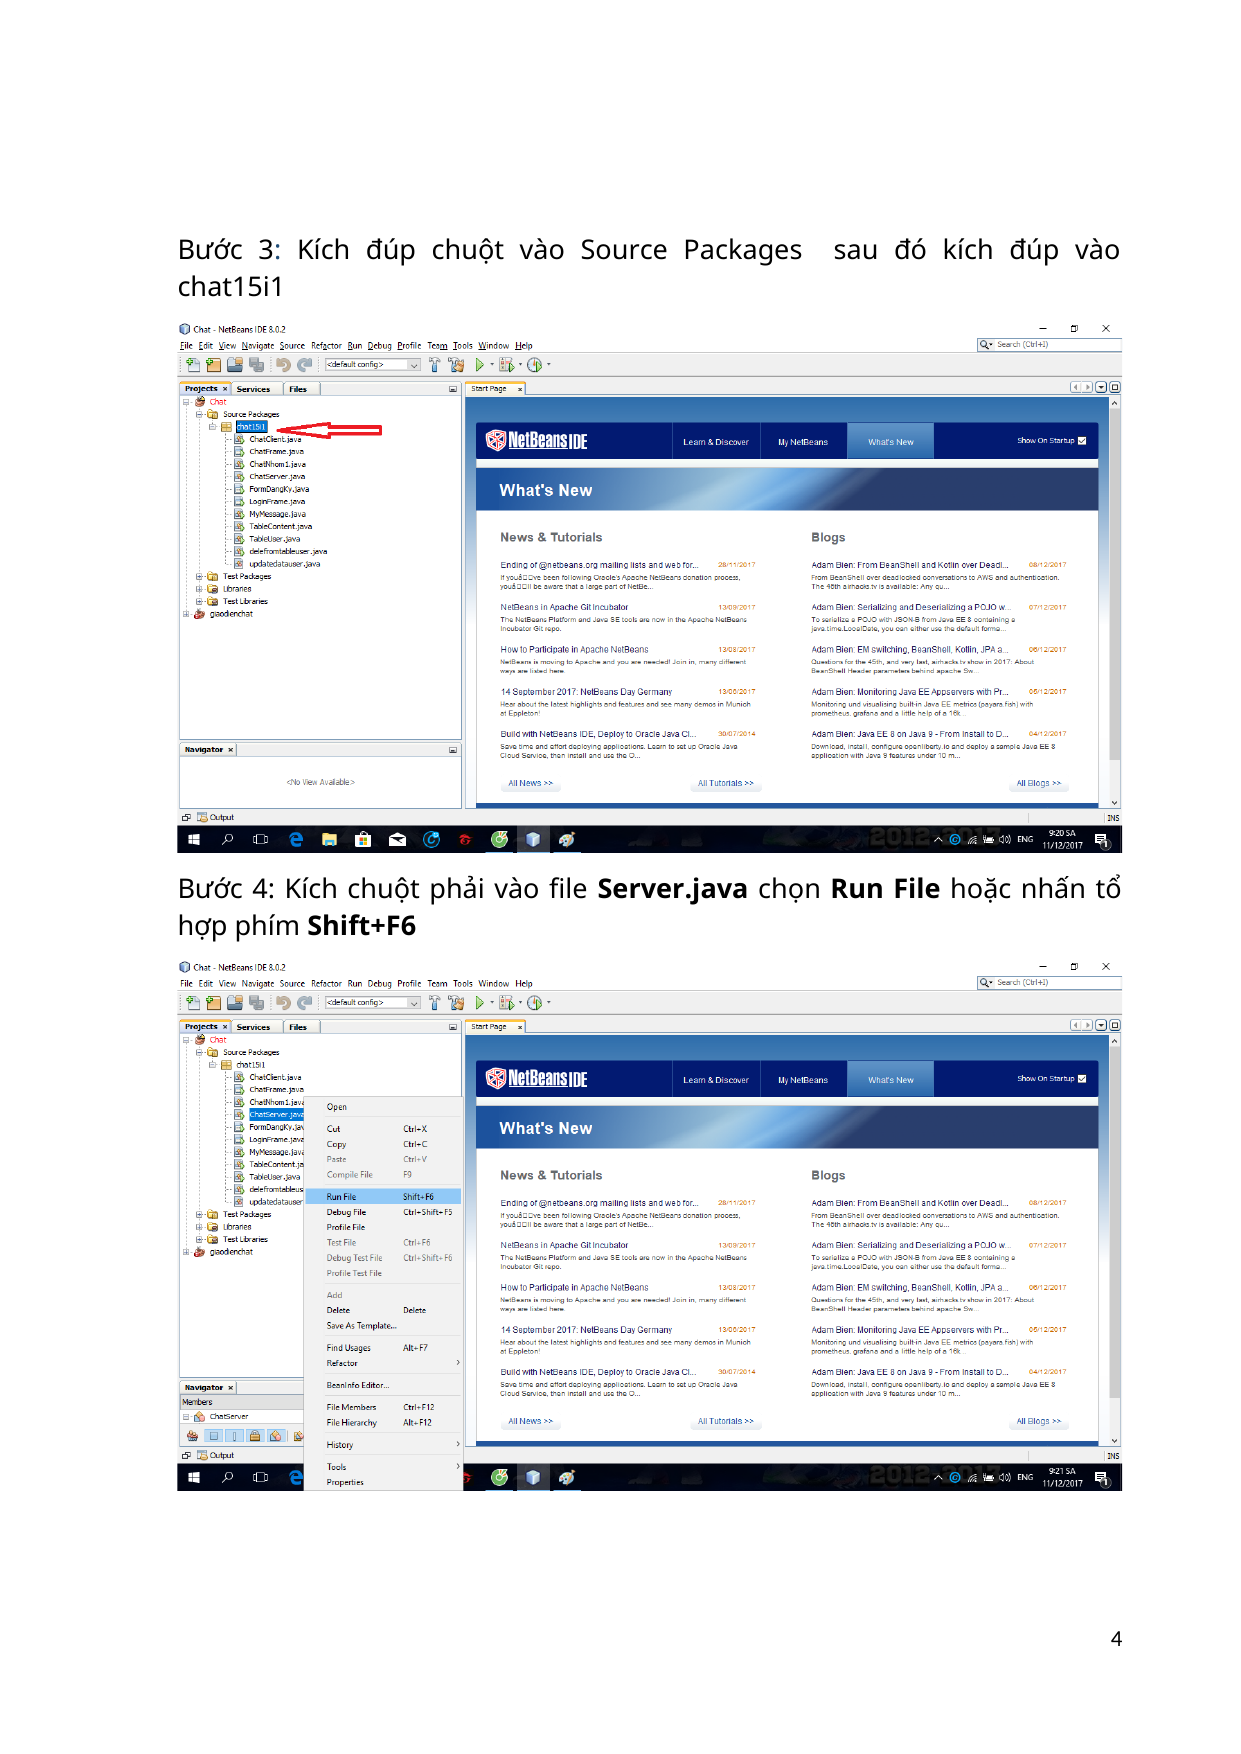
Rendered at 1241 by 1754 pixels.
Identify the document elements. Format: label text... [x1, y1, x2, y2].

text Bước 3: Kích đúp chuột vào Source Packages sau đó kích đúp vào chat15i1 [177, 231, 1122, 304]
text Bước 4: Kích chuột phải vào file Server.java chọn Run File hoặc nhấn tổ hợp phím Shift+F6 [177, 869, 1122, 943]
picture [177, 321, 1123, 853]
picture [177, 959, 1123, 1491]
